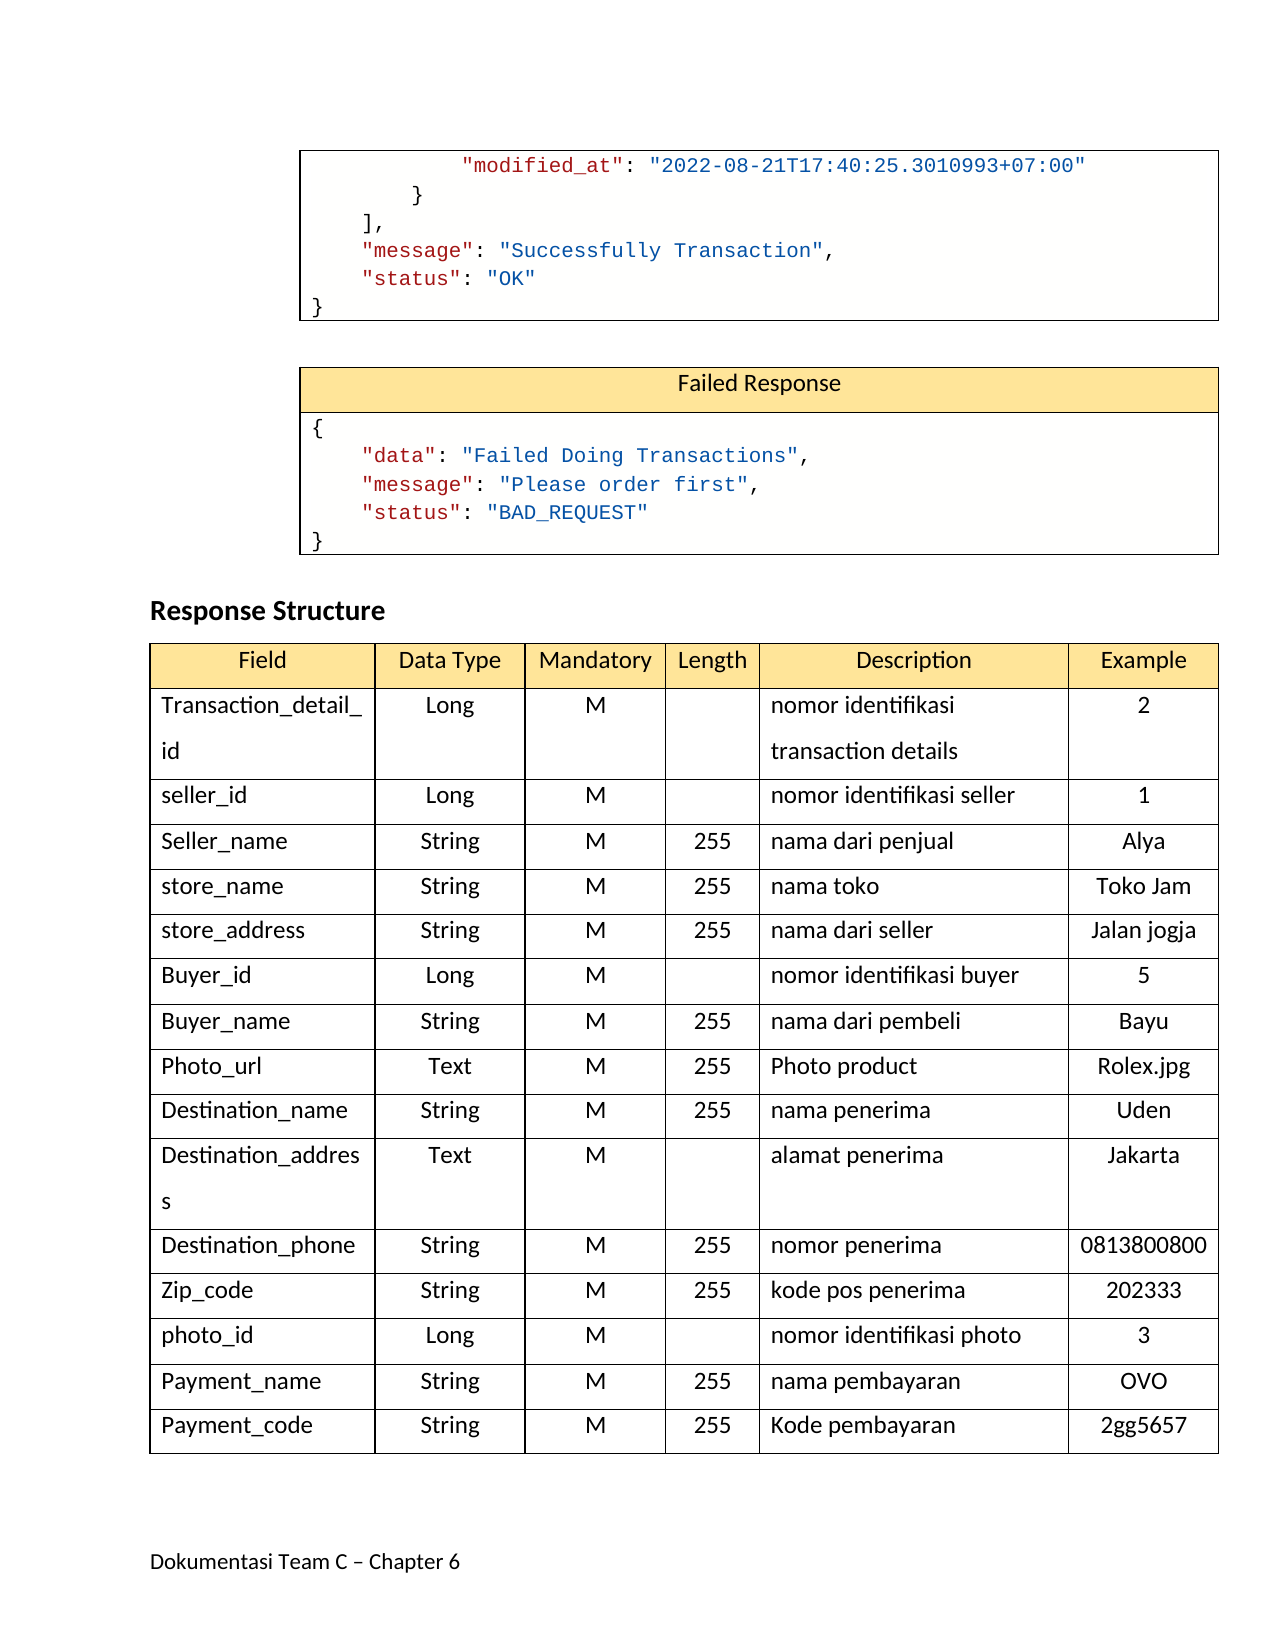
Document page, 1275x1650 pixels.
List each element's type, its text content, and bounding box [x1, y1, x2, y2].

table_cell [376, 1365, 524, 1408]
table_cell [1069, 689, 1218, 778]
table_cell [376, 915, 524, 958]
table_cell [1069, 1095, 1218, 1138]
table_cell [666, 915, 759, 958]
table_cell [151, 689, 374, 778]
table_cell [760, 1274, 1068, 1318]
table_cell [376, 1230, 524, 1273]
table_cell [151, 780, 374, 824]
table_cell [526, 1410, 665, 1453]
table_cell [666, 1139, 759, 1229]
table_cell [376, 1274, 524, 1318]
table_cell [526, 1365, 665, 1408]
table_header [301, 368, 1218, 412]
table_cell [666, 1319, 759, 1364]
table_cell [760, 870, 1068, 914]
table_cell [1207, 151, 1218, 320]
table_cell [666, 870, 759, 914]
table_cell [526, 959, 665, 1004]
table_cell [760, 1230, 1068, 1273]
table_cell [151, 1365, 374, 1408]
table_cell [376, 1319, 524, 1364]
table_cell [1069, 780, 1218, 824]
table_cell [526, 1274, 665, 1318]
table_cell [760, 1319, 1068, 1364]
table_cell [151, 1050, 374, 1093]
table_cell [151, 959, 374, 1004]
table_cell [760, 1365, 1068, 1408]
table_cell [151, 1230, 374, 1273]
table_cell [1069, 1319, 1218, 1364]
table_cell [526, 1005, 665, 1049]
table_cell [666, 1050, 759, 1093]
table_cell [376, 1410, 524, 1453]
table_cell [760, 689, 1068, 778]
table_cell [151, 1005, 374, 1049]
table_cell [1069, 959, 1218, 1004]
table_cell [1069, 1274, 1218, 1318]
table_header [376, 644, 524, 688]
text Response Structure [150, 592, 1125, 627]
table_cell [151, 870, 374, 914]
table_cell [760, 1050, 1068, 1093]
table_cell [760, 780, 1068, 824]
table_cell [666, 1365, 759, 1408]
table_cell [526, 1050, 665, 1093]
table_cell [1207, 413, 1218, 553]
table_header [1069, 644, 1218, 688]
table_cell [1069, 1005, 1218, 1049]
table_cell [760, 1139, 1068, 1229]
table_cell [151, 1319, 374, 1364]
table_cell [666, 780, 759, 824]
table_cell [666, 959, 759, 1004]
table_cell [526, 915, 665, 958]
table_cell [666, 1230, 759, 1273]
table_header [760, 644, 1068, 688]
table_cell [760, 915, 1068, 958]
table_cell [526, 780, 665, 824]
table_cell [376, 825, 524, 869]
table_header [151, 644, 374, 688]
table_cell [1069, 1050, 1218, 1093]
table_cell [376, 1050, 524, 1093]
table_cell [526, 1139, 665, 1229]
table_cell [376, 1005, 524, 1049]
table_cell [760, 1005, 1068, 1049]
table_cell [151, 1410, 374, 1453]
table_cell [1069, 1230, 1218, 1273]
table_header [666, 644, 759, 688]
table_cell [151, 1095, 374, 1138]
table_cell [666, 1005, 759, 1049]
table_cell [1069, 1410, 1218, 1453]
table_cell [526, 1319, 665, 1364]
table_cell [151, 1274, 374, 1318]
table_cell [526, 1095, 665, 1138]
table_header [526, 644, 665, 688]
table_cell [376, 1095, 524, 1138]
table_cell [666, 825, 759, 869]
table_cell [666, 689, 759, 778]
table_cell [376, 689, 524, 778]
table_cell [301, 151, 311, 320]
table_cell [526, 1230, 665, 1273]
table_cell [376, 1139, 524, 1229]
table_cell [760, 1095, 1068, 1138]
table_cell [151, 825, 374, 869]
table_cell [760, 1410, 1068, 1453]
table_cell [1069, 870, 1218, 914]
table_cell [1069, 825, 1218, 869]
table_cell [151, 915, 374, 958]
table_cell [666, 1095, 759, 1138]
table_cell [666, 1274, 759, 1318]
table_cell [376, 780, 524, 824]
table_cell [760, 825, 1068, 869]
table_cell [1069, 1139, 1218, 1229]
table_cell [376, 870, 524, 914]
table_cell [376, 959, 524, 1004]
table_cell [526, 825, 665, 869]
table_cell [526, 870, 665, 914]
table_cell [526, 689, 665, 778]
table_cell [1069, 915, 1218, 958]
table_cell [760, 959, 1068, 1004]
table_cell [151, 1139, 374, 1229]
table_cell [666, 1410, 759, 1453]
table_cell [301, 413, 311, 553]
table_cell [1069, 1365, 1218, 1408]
